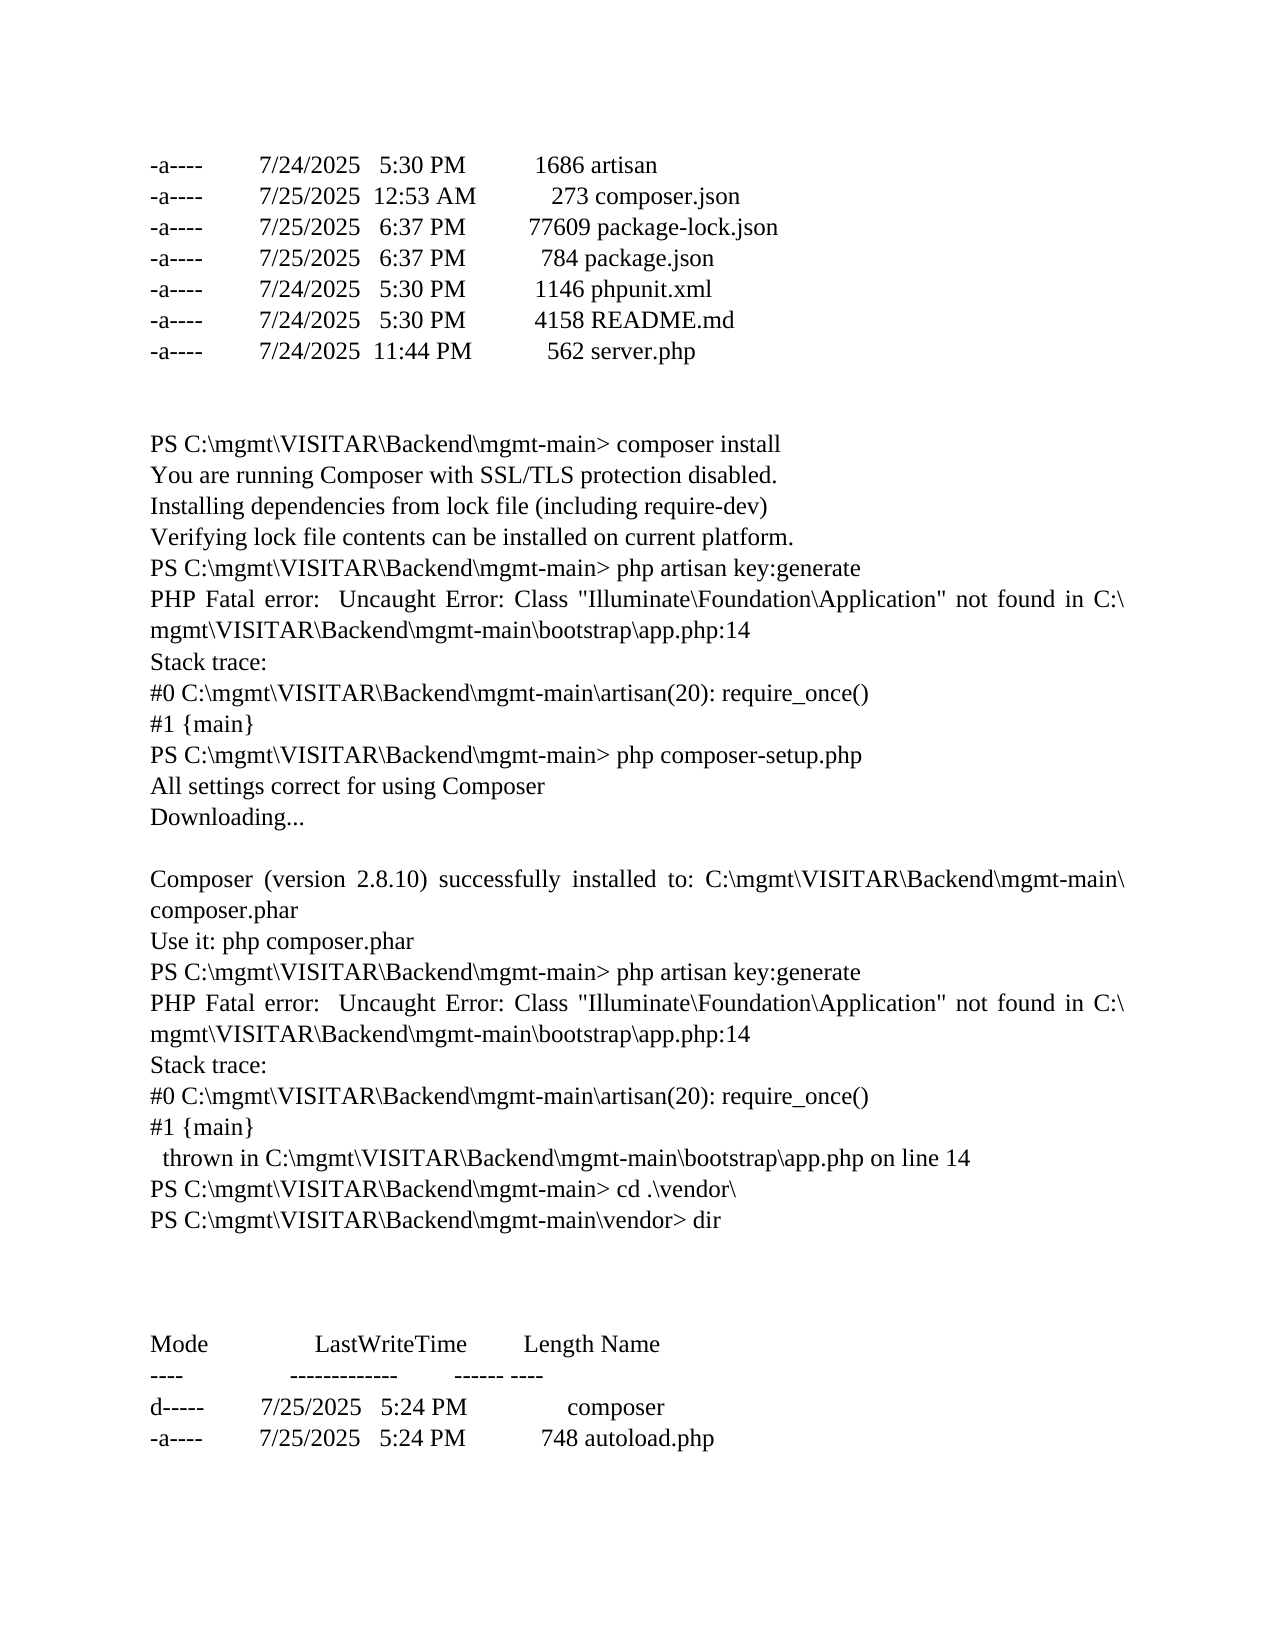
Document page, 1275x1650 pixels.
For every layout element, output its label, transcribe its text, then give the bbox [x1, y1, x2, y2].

text Downloading... [150, 802, 1125, 831]
text PS C:\mgmt\VISITAR\Backend\mgmt-main> cd .\vendor\ [150, 1174, 1125, 1203]
text #1 {main} [150, 709, 1125, 737]
text -a---- 7/25/2025 5:24 PM 748 autoload.php [150, 1423, 1125, 1451]
text PHP Fatal error: Uncaught Error: Class "Illuminate\Foundation\Application" not found in C:\mgmt\VISITAR\Backend\mgmt-main\bootstrap\app.php:14 [150, 988, 1125, 1048]
text -a---- 7/25/2025 12:53 AM 273 composer.json [150, 181, 1125, 210]
text -a---- 7/25/2025 6:37 PM 784 package.json [150, 243, 1125, 272]
text Use it: php composer.phar [150, 926, 1125, 955]
text Stack trace: [150, 647, 1125, 675]
text Installing dependencies from lock file (including require-dev) [150, 491, 1125, 520]
text -a---- 7/24/2025 5:30 PM 4158 README.md [150, 305, 1125, 334]
text Stack trace: [150, 1050, 1125, 1079]
text PS C:\mgmt\VISITAR\Backend\mgmt-main> php artisan key:generate [150, 553, 1125, 582]
text -a---- 7/24/2025 5:30 PM 1686 artisan [150, 150, 1125, 179]
text -a---- 7/24/2025 5:30 PM 1146 phpunit.xml [150, 274, 1125, 303]
text PS C:\mgmt\VISITAR\Backend\mgmt-main> composer install [150, 429, 1125, 458]
text Mode LastWriteTime Length Name [150, 1329, 1125, 1358]
text thrown in C:\mgmt\VISITAR\Backend\mgmt-main\bootstrap\app.php on line 14 [150, 1143, 1125, 1172]
text -a---- 7/25/2025 6:37 PM 77609 package-lock.json [150, 212, 1125, 241]
text ---- ------------- ------ ---- [150, 1361, 1125, 1389]
text #1 {main} [150, 1112, 1125, 1141]
text PS C:\mgmt\VISITAR\Backend\mgmt-main> php composer-setup.php [150, 740, 1125, 768]
text -a---- 7/24/2025 11:44 PM 562 server.php [150, 336, 1125, 365]
text PS C:\mgmt\VISITAR\Backend\mgmt-main\vendor> dir [150, 1205, 1125, 1234]
text PS C:\mgmt\VISITAR\Backend\mgmt-main> php artisan key:generate [150, 957, 1125, 986]
text You are running Composer with SSL/TLS protection disabled. [150, 460, 1125, 489]
text #0 C:\mgmt\VISITAR\Backend\mgmt-main\artisan(20): require_once() [150, 678, 1125, 706]
text PHP Fatal error: Uncaught Error: Class "Illuminate\Foundation\Application" not found in C:\mgmt\VISITAR\Backend\mgmt-main\bootstrap\app.php:14 [150, 584, 1125, 644]
text d----- 7/25/2025 5:24 PM composer [150, 1392, 1125, 1420]
text Composer (version 2.8.10) successfully installed to: C:\mgmt\VISITAR\Backend\mgmt-main\composer.phar [150, 864, 1125, 924]
text #0 C:\mgmt\VISITAR\Backend\mgmt-main\artisan(20): require_once() [150, 1081, 1125, 1110]
text All settings correct for using Composer [150, 771, 1125, 799]
text Verifying lock file contents can be installed on current platform. [150, 522, 1125, 551]
